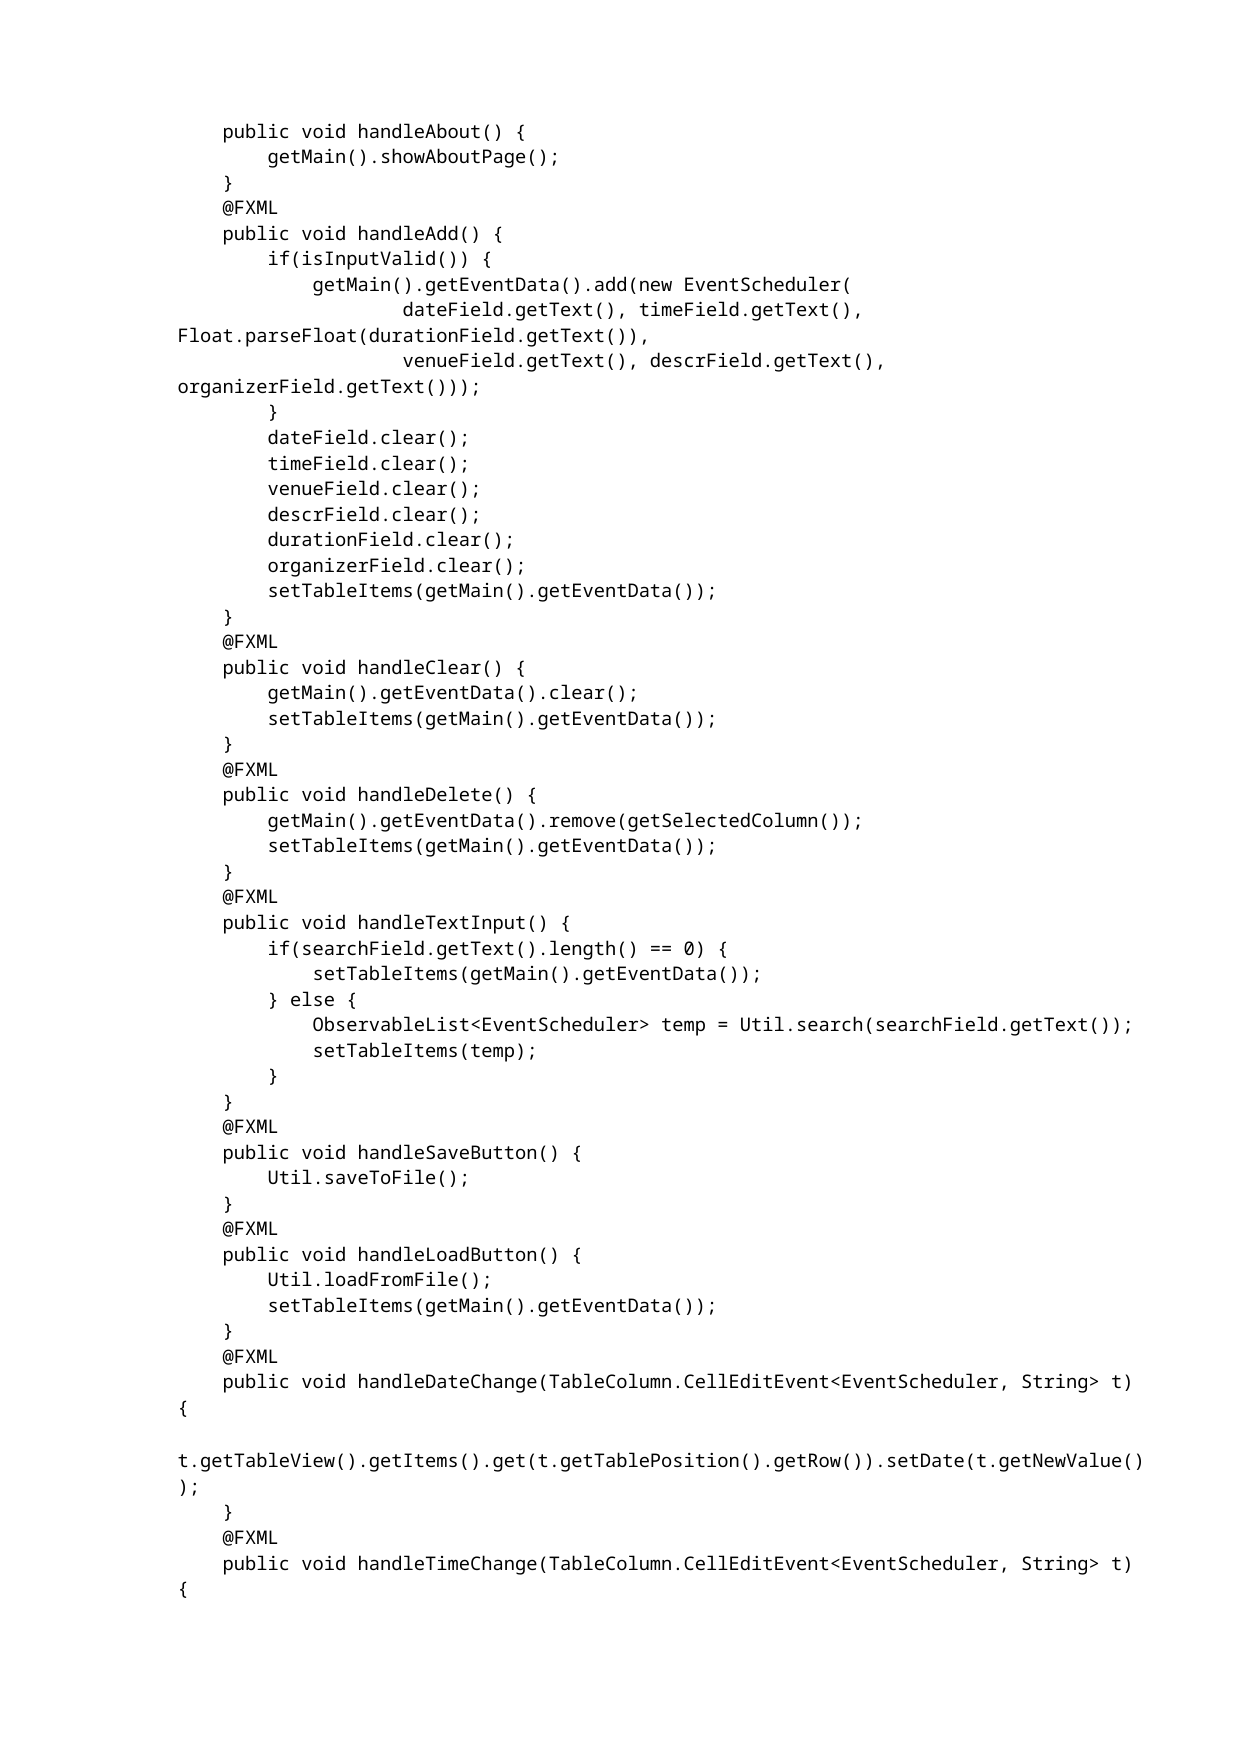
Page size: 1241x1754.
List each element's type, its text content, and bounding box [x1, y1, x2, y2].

text Util.loadFromFile(); [177, 1267, 1152, 1292]
text Util.saveToFile(); [177, 1164, 1152, 1190]
text } [177, 1088, 1152, 1113]
text public void handleClear() { [177, 654, 1152, 679]
text } [177, 169, 1152, 195]
text public void handleAdd() { [177, 220, 1152, 246]
text } [177, 858, 1152, 884]
text @FXML [177, 1343, 1152, 1369]
text venueField.getText(), descrField.getText(), organizerField.getText())); [177, 348, 1152, 399]
text venueField.clear(); [177, 475, 1152, 501]
text } [177, 603, 1152, 628]
text dateField.getText(), timeField.getText(), Float.parseFloat(durationField.getText()), [177, 297, 1152, 348]
text } [177, 1062, 1152, 1088]
text } [177, 1190, 1152, 1216]
text setTableItems(getMain().getEventData()); [177, 833, 1152, 858]
text getMain().showAboutPage(); [177, 144, 1152, 169]
text } else { [177, 986, 1152, 1011]
text ObservableList<EventScheduler> temp = Util.search(searchField.getText()); [177, 1011, 1152, 1037]
text if(searchField.getText().length() == 0) { [177, 935, 1152, 960]
text } [177, 1318, 1152, 1343]
text descrField.clear(); [177, 501, 1152, 526]
text @FXML [177, 884, 1152, 909]
text dateField.clear(); [177, 424, 1152, 450]
text durationField.clear(); [177, 526, 1152, 552]
text @FXML [177, 195, 1152, 220]
text organizerField.clear(); [177, 552, 1152, 577]
text getMain().getEventData().clear(); [177, 679, 1152, 705]
text public void handleAbout() { [177, 118, 1152, 144]
text @FXML [177, 1216, 1152, 1241]
text public void handleSaveButton() { [177, 1139, 1152, 1164]
text getMain().getEventData().remove(getSelectedColumn()); [177, 807, 1152, 833]
text setTableItems(getMain().getEventData()); [177, 577, 1152, 603]
text @FXML [177, 756, 1152, 782]
text if(isInputValid()) { [177, 246, 1152, 271]
text setTableItems(getMain().getEventData()); [177, 705, 1152, 731]
text timeField.clear(); [177, 450, 1152, 475]
text t.getTableView().getItems().get(t.getTablePosition().getRow()).setDate(t.getNewValue()); [177, 1420, 1152, 1499]
text setTableItems(temp); [177, 1037, 1152, 1062]
text @FXML [177, 628, 1152, 654]
text @FXML [177, 1524, 1152, 1550]
text setTableItems(getMain().getEventData()); [177, 960, 1152, 986]
text public void handleLoadButton() { [177, 1241, 1152, 1267]
text @FXML [177, 1113, 1152, 1139]
text getMain().getEventData().add(new EventScheduler( [177, 271, 1152, 297]
text } [177, 1499, 1152, 1524]
text public void handleTimeChange(TableColumn.CellEditEvent<EventScheduler, String> t) { [177, 1550, 1152, 1601]
text public void handleDelete() { [177, 782, 1152, 807]
text public void handleTextInput() { [177, 909, 1152, 935]
text setTableItems(getMain().getEventData()); [177, 1292, 1152, 1318]
text } [177, 731, 1152, 756]
text public void handleDateChange(TableColumn.CellEditEvent<EventScheduler, String> t) { [177, 1369, 1152, 1420]
text } [177, 399, 1152, 424]
